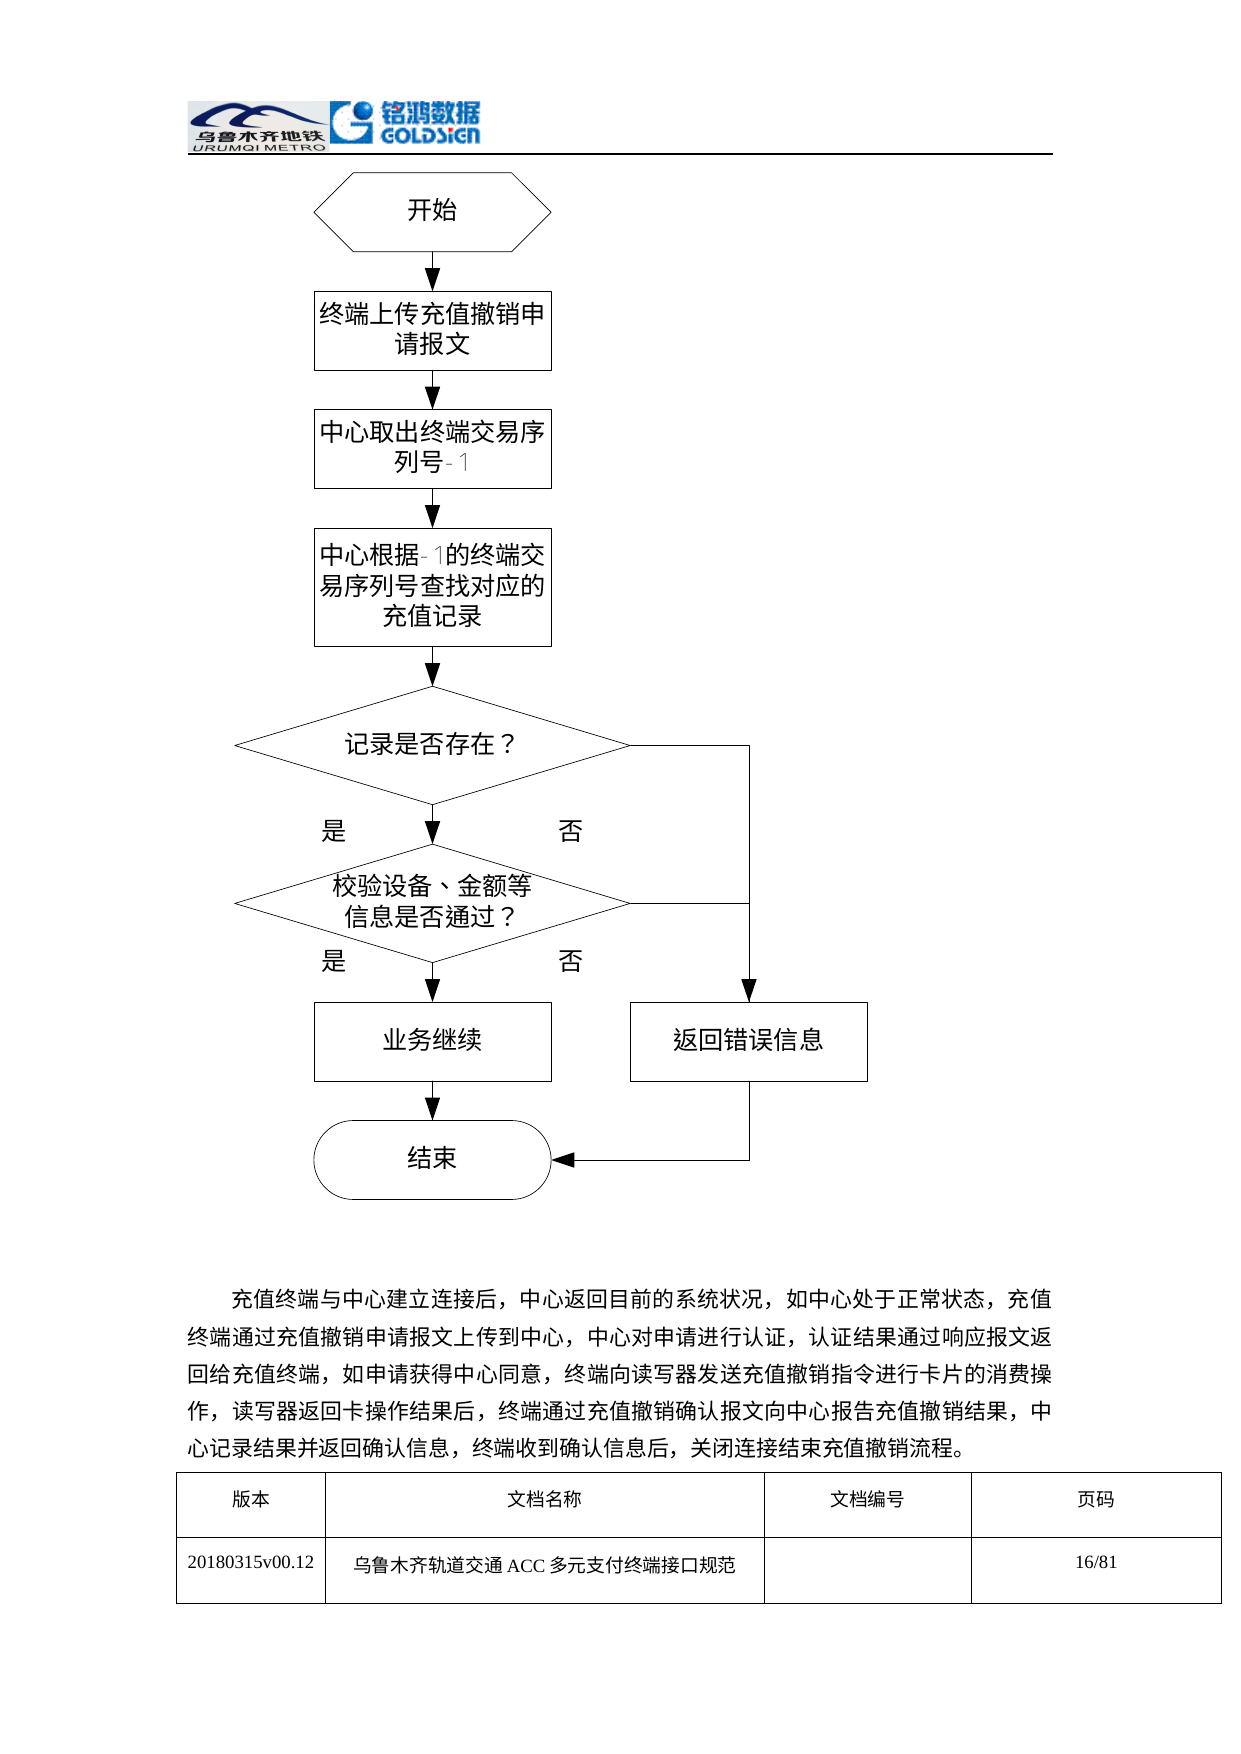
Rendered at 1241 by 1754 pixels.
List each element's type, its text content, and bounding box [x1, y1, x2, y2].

text 充值终端与中心建立连接后，中心返回目前的系统状况，如中心处于正常状态，充值终端通过充值撤销申请报文上传到中心，中心对申请进行认证，认证结果通过响应报文返回给充值终端，如申请获得中心同意，终端向读写器发送充值撤销指令进行卡片的消费操作，读写器返回卡操作结果后，终端通过充值撤销确认报文向中心报告充值撤销结果，中心记录结果并返回确认信息，终端收到确认信息后，关闭连接结束充值撤销流程。 [187, 1282, 1053, 1463]
picture [187, 101, 485, 152]
